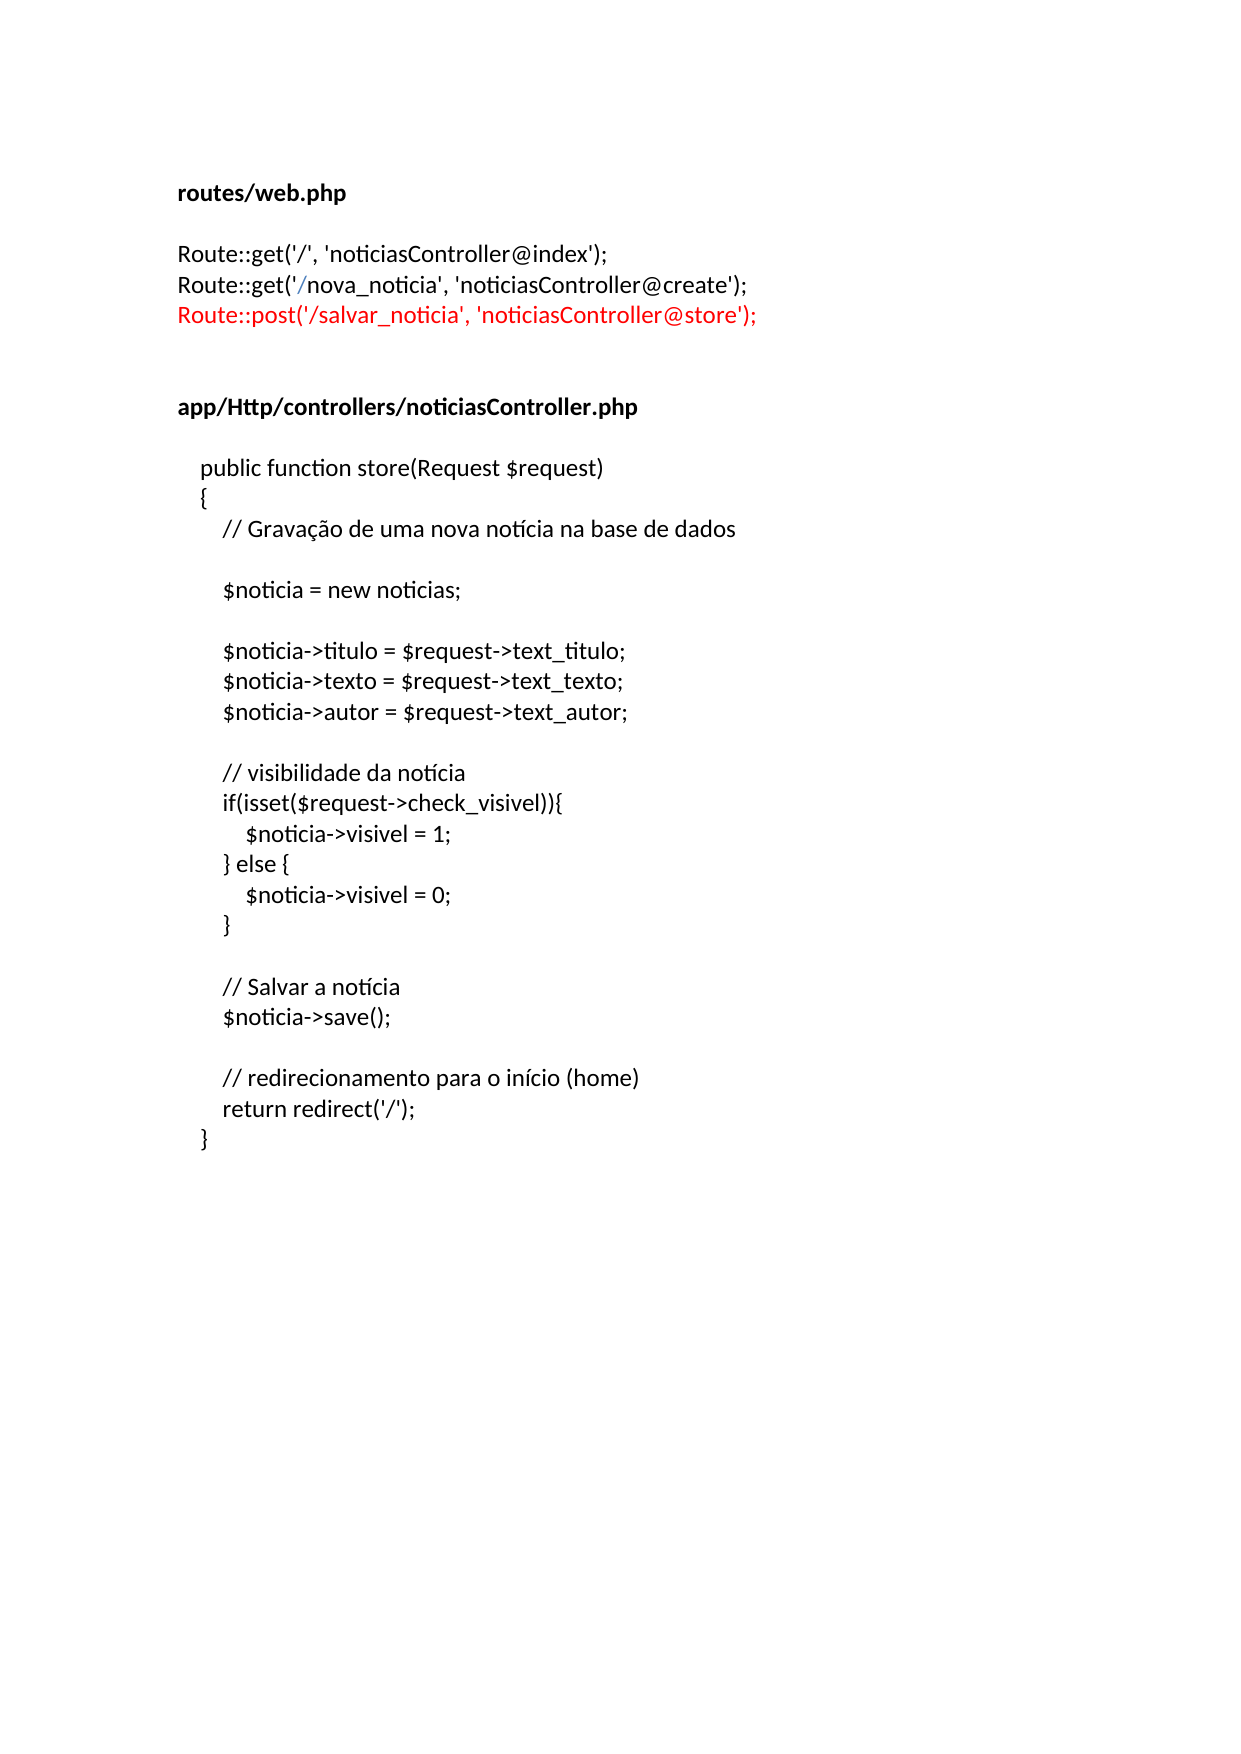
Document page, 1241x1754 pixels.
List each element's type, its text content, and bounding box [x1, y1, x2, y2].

text if(isset($request->check_visivel)){ [177, 788, 1122, 818]
text $noticia->titulo = $request->text_titulo; [177, 635, 1122, 666]
text } [177, 910, 1122, 940]
text // Gravação de uma nova notícia na base de dados [177, 513, 1122, 543]
text $noticia->texto = $request->text_texto; [177, 666, 1122, 696]
text return redirect('/'); [177, 1093, 1122, 1123]
text routes/web.php [177, 177, 1122, 208]
text { [177, 482, 1122, 513]
text $noticia->visivel = 1; [177, 818, 1122, 849]
text $noticia->autor = $request->text_autor; [177, 696, 1122, 727]
text // redirecionamento para o início (home) [177, 1062, 1122, 1093]
text Route::post('/salvar_noticia', 'noticiasController@store'); [177, 299, 1122, 330]
text } [177, 1123, 1122, 1154]
text Route::get('/', 'noticiasController@index'); [177, 238, 1122, 269]
text $noticia = new noticias; [177, 574, 1122, 604]
text Route::get('/nova_noticia', 'noticiasController@create'); [177, 269, 1122, 299]
text app/Http/controllers/noticiasController.php [177, 391, 1122, 421]
text $noticia->save(); [177, 1001, 1122, 1032]
text $noticia->visivel = 0; [177, 879, 1122, 910]
text // visibilidade da notícia [177, 757, 1122, 788]
text // Salvar a notícia [177, 971, 1122, 1001]
text } else { [177, 849, 1122, 879]
text public function store(Request $request) [177, 452, 1122, 482]
